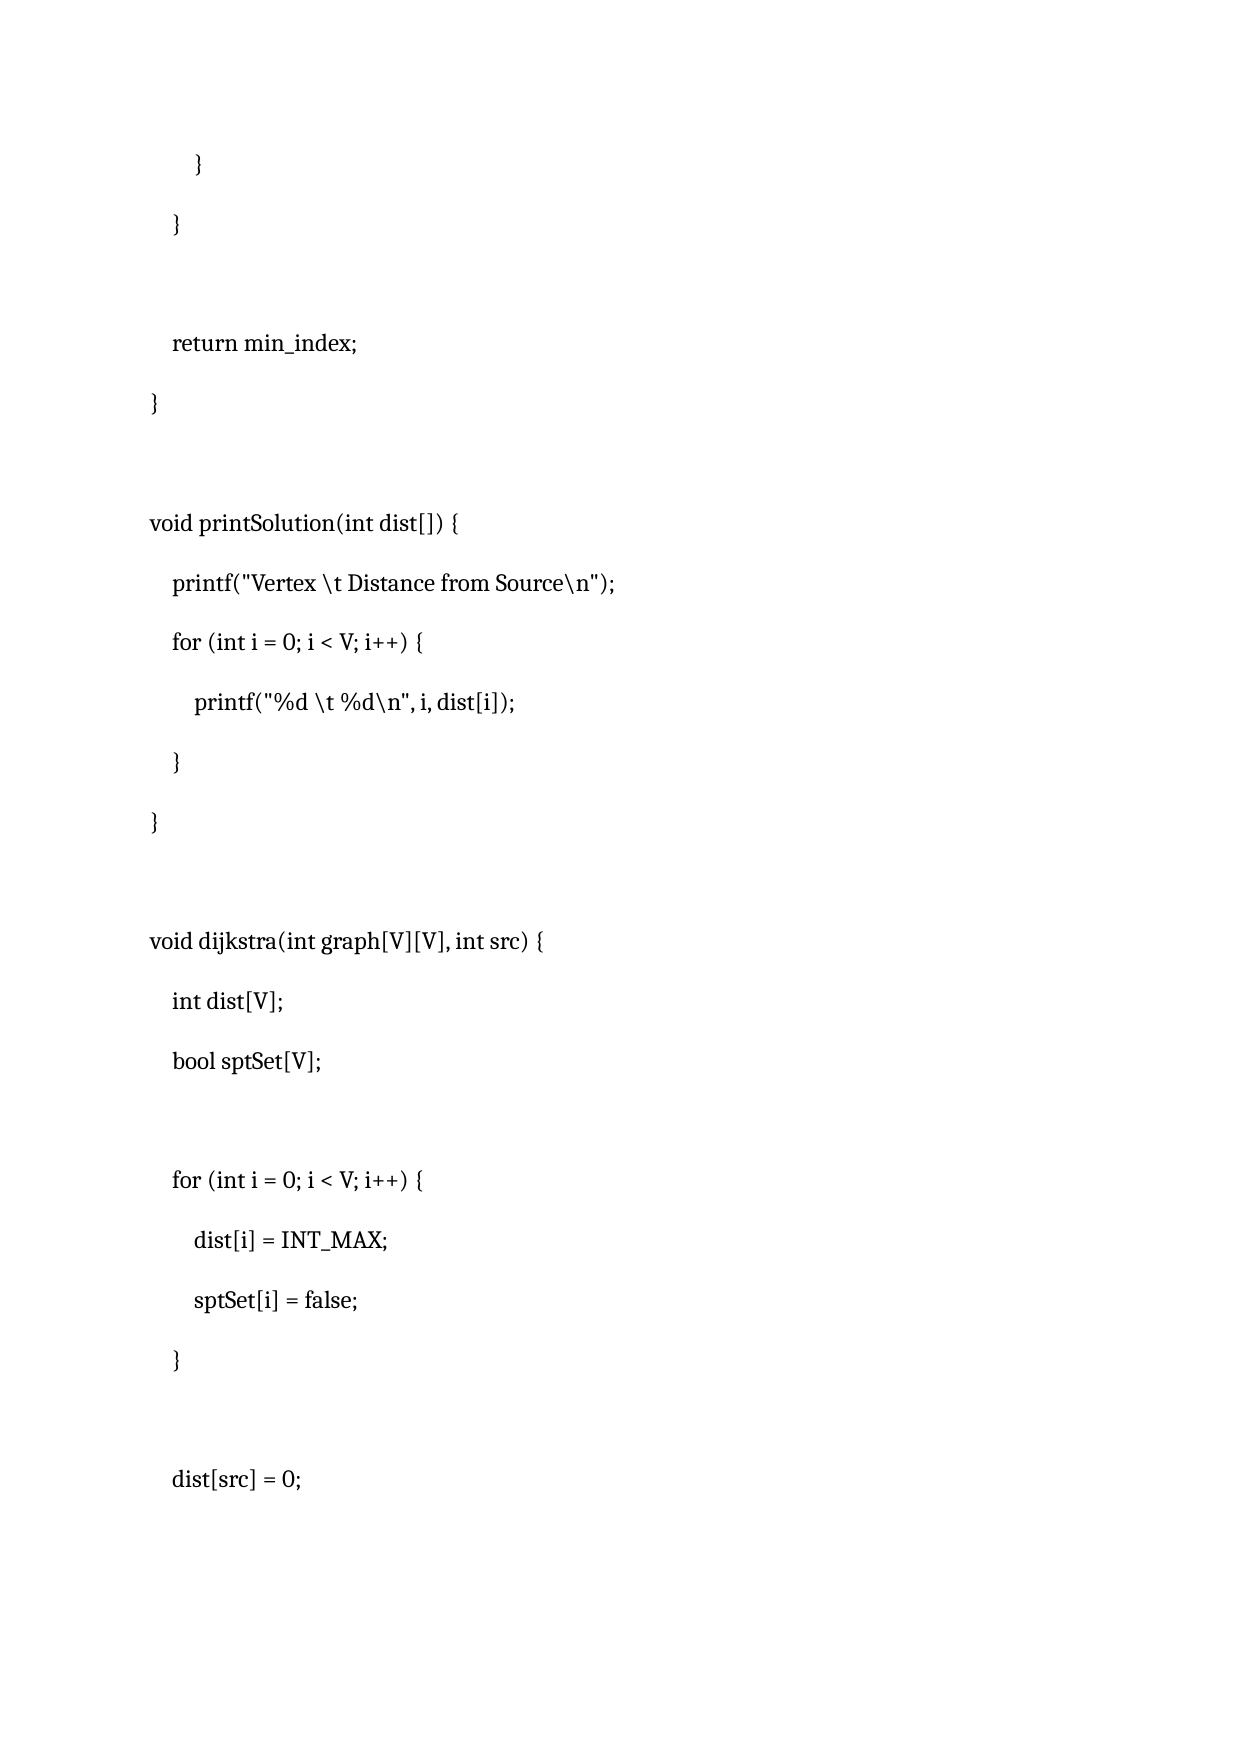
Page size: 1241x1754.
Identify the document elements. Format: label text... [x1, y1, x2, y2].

text bool sptSet[V]; [150, 1047, 1090, 1076]
text int dist[V]; [150, 987, 1090, 1016]
text dist[i] = INT_MAX; [150, 1226, 1090, 1255]
text } [150, 150, 1090, 179]
text sptSet[i] = false; [150, 1286, 1090, 1315]
text } [150, 748, 1090, 777]
text } [150, 210, 1090, 238]
text } [150, 389, 1090, 418]
text dist[src] = 0; [150, 1465, 1090, 1494]
text return min_index; [150, 329, 1090, 358]
text void printSolution(int dist[]) { [150, 509, 1090, 537]
text void dijkstra(int graph[V][V], int src) { [150, 927, 1090, 956]
text printf("%d \t %d\n", i, dist[i]); [150, 688, 1090, 717]
text for (int i = 0; i < V; i++) { [150, 628, 1090, 657]
text for (int i = 0; i < V; i++) { [150, 1166, 1090, 1195]
text printf("Vertex \t Distance from Source\n"); [150, 568, 1090, 597]
text } [150, 1346, 1090, 1374]
text } [150, 808, 1090, 836]
